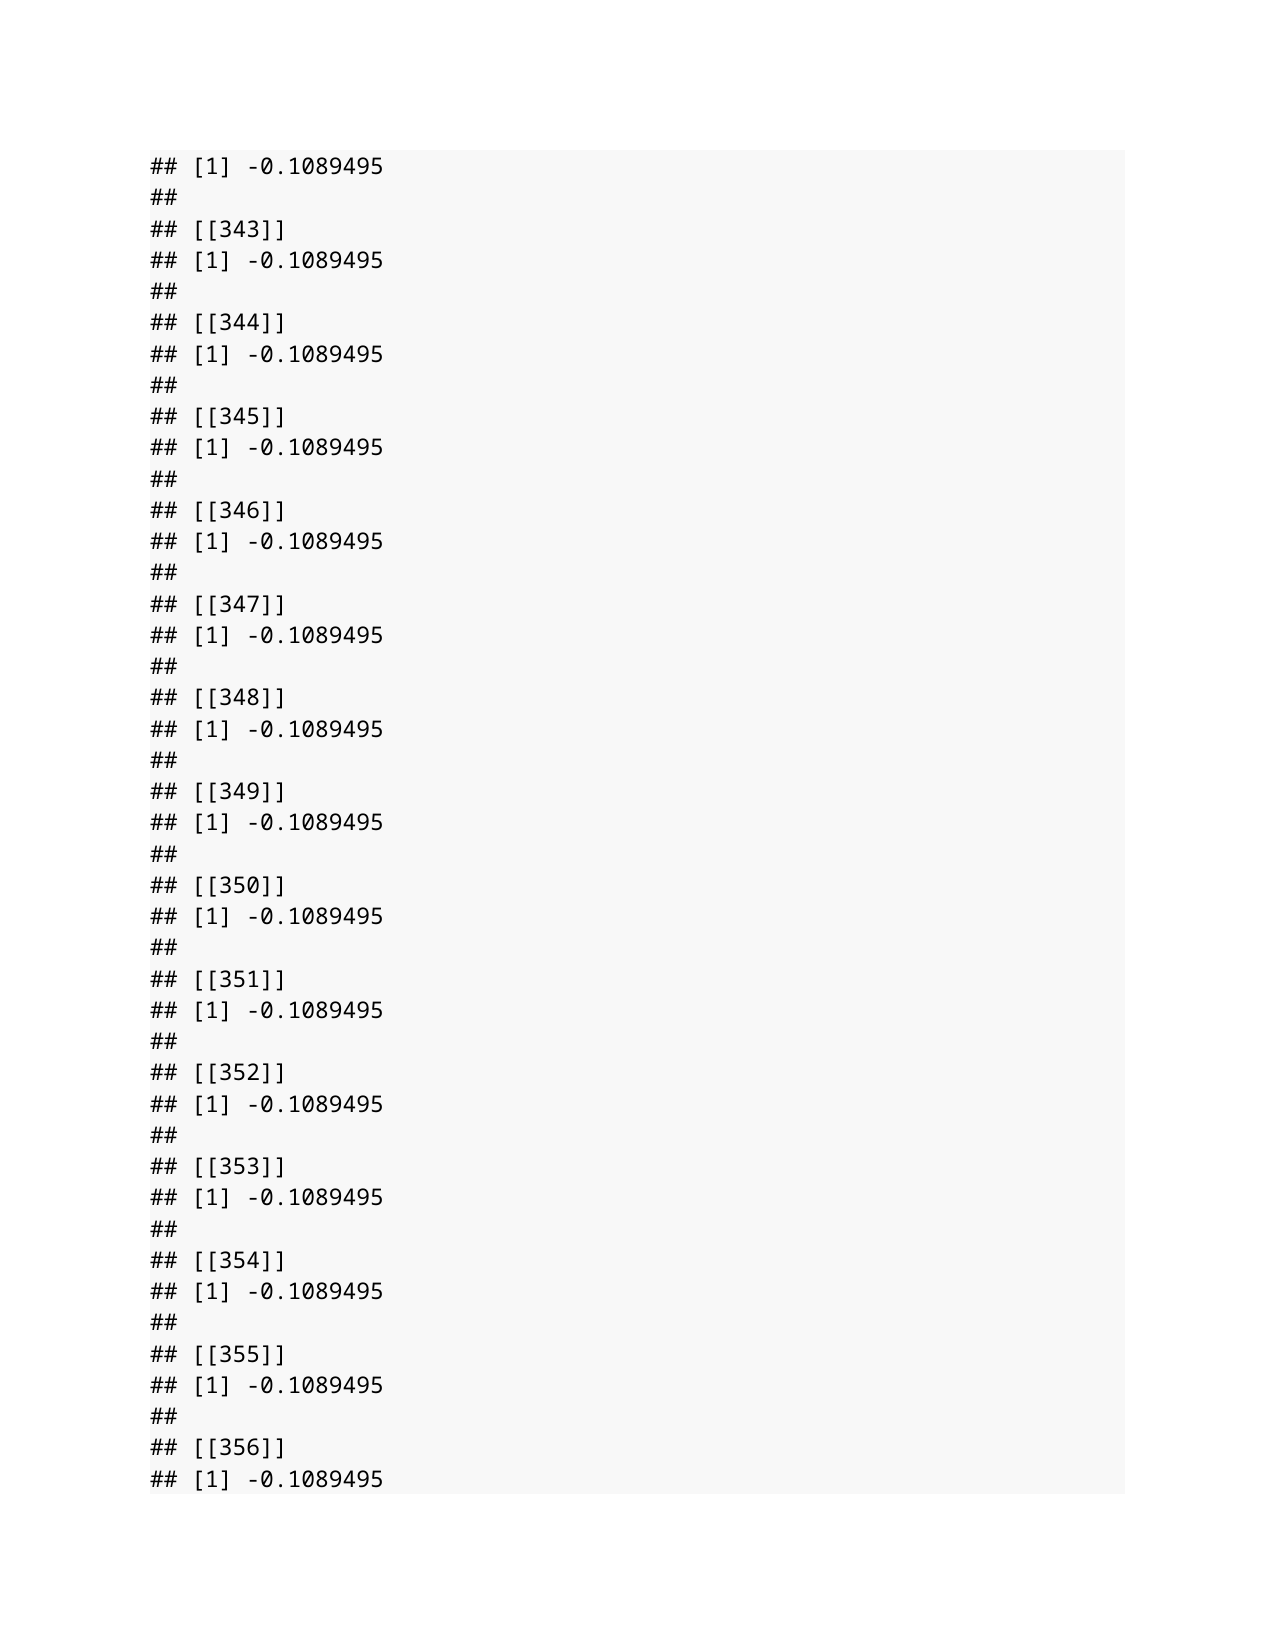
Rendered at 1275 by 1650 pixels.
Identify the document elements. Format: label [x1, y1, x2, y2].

text [150, 150, 1125, 1494]
